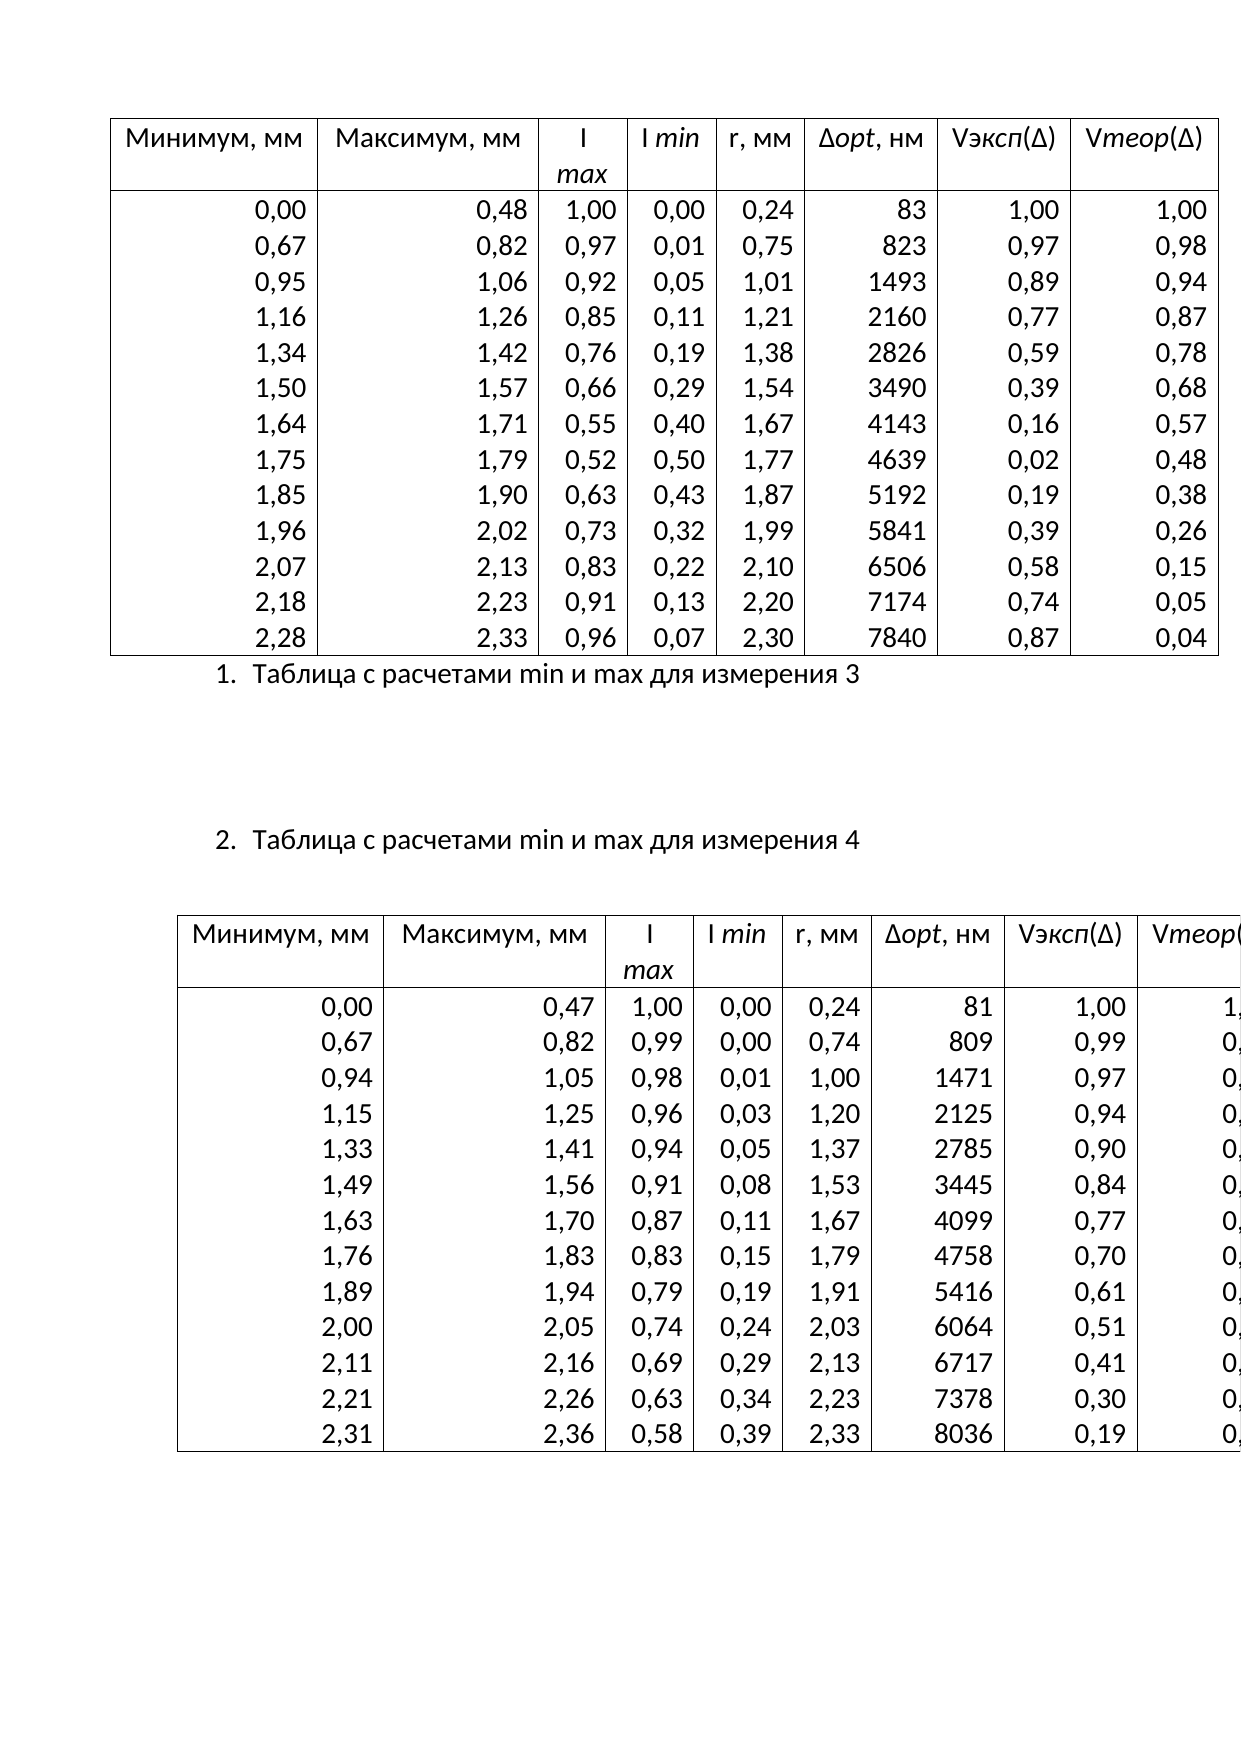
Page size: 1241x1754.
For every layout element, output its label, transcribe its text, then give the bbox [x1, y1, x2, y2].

table_cell 0,61 [1005, 1273, 1137, 1308]
table_cell 1,71 [318, 405, 538, 441]
table_cell 0,34 [694, 1380, 782, 1415]
table_cell 2,18 [111, 583, 317, 619]
table_header Минимум, мм [178, 916, 383, 987]
table_cell 0,85 [539, 298, 627, 334]
table_cell 2125 [872, 1095, 1004, 1130]
table_cell 1,00 [783, 1059, 871, 1095]
table_cell 2,23 [318, 583, 538, 619]
table_cell 0,01 [694, 1059, 782, 1095]
table_cell 1,77 [717, 441, 804, 476]
table_cell 0,74 [938, 583, 1070, 619]
table_cell 2160 [805, 298, 937, 334]
table_cell 4099 [872, 1202, 1004, 1237]
table_header Vэксп(Δ) [938, 119, 1070, 190]
table_header Максимум, мм [384, 916, 605, 987]
table_cell 2,21 [178, 1380, 383, 1415]
table_cell 5192 [805, 476, 937, 512]
table_cell 0,96 [539, 619, 627, 654]
table_cell 0,69 [1138, 1166, 1240, 1202]
table_cell 0,87 [1138, 1095, 1240, 1130]
table_cell 0,82 [318, 227, 538, 263]
table_cell 0,47 [384, 988, 605, 1023]
table_cell 0,94 [1138, 1059, 1240, 1095]
table_cell 5416 [872, 1273, 1004, 1308]
table_cell 0,43 [628, 476, 716, 512]
table_cell 1,00 [1138, 988, 1240, 1023]
table_cell 1,06 [318, 263, 538, 298]
table_cell 0,48 [318, 191, 538, 227]
table_cell 2,28 [111, 619, 317, 654]
table_cell 0,00 [111, 191, 317, 227]
table_cell 0,40 [628, 405, 716, 441]
table_cell 0,69 [606, 1344, 693, 1380]
table_cell 0,97 [1005, 1059, 1137, 1095]
table_cell 2,13 [318, 548, 538, 583]
table_cell 1,70 [384, 1202, 605, 1237]
table_cell 1,79 [318, 441, 538, 476]
table_cell 0,04 [1071, 619, 1218, 654]
table_cell 0,22 [628, 548, 716, 583]
table_cell 2,16 [384, 1344, 605, 1380]
table_cell 6506 [805, 548, 937, 583]
table_cell 8036 [872, 1415, 1004, 1451]
table_cell 0,98 [606, 1059, 693, 1095]
table_cell 2,00 [178, 1309, 383, 1344]
table_header Δopt, нм [872, 916, 1004, 987]
table_cell 0,58 [1138, 1202, 1240, 1237]
table_cell 2,13 [783, 1344, 871, 1380]
table_cell 0,05 [694, 1130, 782, 1166]
table_cell 2826 [805, 334, 937, 369]
table_cell 1,37 [783, 1130, 871, 1166]
table_cell 0,76 [539, 334, 627, 369]
table_cell 1,56 [384, 1166, 605, 1202]
table_cell 1,99 [717, 512, 804, 548]
table_cell 2,03 [783, 1309, 871, 1344]
table_cell 0,83 [539, 548, 627, 583]
table_cell 0,41 [1005, 1344, 1137, 1380]
table_cell 1,00 [1005, 988, 1137, 1023]
table_cell 0,74 [606, 1309, 693, 1344]
table_cell 1,64 [111, 405, 317, 441]
table_cell 0,46 [1138, 1237, 1240, 1273]
table_cell 0,19 [694, 1273, 782, 1308]
table_cell 7378 [872, 1380, 1004, 1415]
table_cell 0,78 [1071, 334, 1218, 369]
table_cell 0,97 [938, 227, 1070, 263]
table_cell 0,63 [539, 476, 627, 512]
table_cell 2,26 [384, 1380, 605, 1415]
table_cell 0,94 [1071, 263, 1218, 298]
table_cell 0,96 [606, 1095, 693, 1130]
table_cell 0,30 [1005, 1380, 1137, 1415]
table_cell 0,03 [694, 1095, 782, 1130]
table_cell 0,99 [606, 1024, 693, 1059]
table_cell 0,79 [1138, 1130, 1240, 1166]
table_cell 1493 [805, 263, 937, 298]
table_cell 1,91 [783, 1273, 871, 1308]
table_cell 0,19 [938, 476, 1070, 512]
table_cell 81 [872, 988, 1004, 1023]
table_cell 0,77 [938, 298, 1070, 334]
table_cell 809 [872, 1024, 1004, 1059]
table_header I min [628, 119, 716, 190]
table_cell 1,90 [318, 476, 538, 512]
table_cell 2,11 [178, 1344, 383, 1380]
table_cell 0,11 [628, 298, 716, 334]
table_header r, мм [783, 916, 871, 987]
table_cell 0,55 [539, 405, 627, 441]
table_cell 2,02 [318, 512, 538, 548]
table_cell 2785 [872, 1130, 1004, 1166]
table_cell 0,67 [111, 227, 317, 263]
table_cell 0,94 [1005, 1095, 1137, 1130]
table_cell 2,33 [783, 1415, 871, 1451]
table_cell 0,58 [938, 548, 1070, 583]
table_cell 0,87 [606, 1202, 693, 1237]
table_cell 1,54 [717, 370, 804, 405]
table_cell 0,39 [938, 370, 1070, 405]
table_cell 0,50 [628, 441, 716, 476]
table_cell 0,73 [539, 512, 627, 548]
table_cell 1,20 [783, 1095, 871, 1130]
table_cell 0,90 [1005, 1130, 1137, 1166]
table_cell 2,33 [318, 619, 538, 654]
table_cell 2,10 [717, 548, 804, 583]
table_cell 3445 [872, 1166, 1004, 1202]
table_cell 7840 [805, 619, 937, 654]
table_cell 0,48 [1071, 441, 1218, 476]
table_cell 0,57 [1071, 405, 1218, 441]
table_cell 1,01 [717, 263, 804, 298]
table_cell 1,05 [384, 1059, 605, 1095]
table_cell 1,42 [318, 334, 538, 369]
table_cell 0,79 [606, 1273, 693, 1308]
table_cell 0,16 [938, 405, 1070, 441]
table_cell 4143 [805, 405, 937, 441]
table_cell 0,91 [606, 1166, 693, 1202]
table_cell 0,74 [783, 1024, 871, 1059]
table_cell 1,38 [717, 334, 804, 369]
table_cell 1,57 [318, 370, 538, 405]
table_cell 0,24 [783, 988, 871, 1023]
table_cell 0,94 [178, 1059, 383, 1095]
table_cell 0,29 [694, 1344, 782, 1380]
table_cell 0,95 [111, 263, 317, 298]
table_header I min [694, 916, 782, 987]
table_cell 1,33 [178, 1130, 383, 1166]
table_cell 0,15 [694, 1237, 782, 1273]
table_cell 7174 [805, 583, 937, 619]
table_cell 0,52 [539, 441, 627, 476]
table_cell 0,05 [628, 263, 716, 298]
table_cell 83 [805, 191, 937, 227]
table_cell 3490 [805, 370, 937, 405]
table_cell 0,99 [1005, 1024, 1137, 1059]
table_cell 1,67 [783, 1202, 871, 1237]
table_cell 1,15 [178, 1095, 383, 1130]
table_cell 0,98 [1138, 1024, 1240, 1059]
table_cell 1,67 [717, 405, 804, 441]
table_cell 0,34 [1138, 1273, 1240, 1308]
table_cell 1,79 [783, 1237, 871, 1273]
table_cell 1,94 [384, 1273, 605, 1308]
table_cell 0,22 [1138, 1309, 1240, 1344]
table_cell 0,39 [694, 1415, 782, 1451]
table_cell 4639 [805, 441, 937, 476]
table_cell 0,00 [178, 988, 383, 1023]
table_cell 0,87 [938, 619, 1070, 654]
table_cell 0,59 [938, 334, 1070, 369]
table_header r, мм [717, 119, 804, 190]
table_cell 0,02 [938, 441, 1070, 476]
table_cell 2,23 [783, 1380, 871, 1415]
table_cell 0,00 [694, 988, 782, 1023]
table_cell 0,12 [1138, 1344, 1240, 1380]
table_cell 0,83 [606, 1237, 693, 1273]
table_cell 1,00 [1071, 191, 1218, 227]
table_cell 2,20 [717, 583, 804, 619]
table_cell 0,11 [694, 1202, 782, 1237]
table_cell 0,38 [1071, 476, 1218, 512]
table_cell 1,96 [111, 512, 317, 548]
table_cell 0,24 [694, 1309, 782, 1344]
table_cell 0,91 [539, 583, 627, 619]
table_cell 1,85 [111, 476, 317, 512]
table_cell 1,83 [384, 1237, 605, 1273]
table_cell 0,94 [606, 1130, 693, 1166]
table_cell 1,25 [384, 1095, 605, 1130]
table_cell 0,92 [539, 263, 627, 298]
table_cell 2,36 [384, 1415, 605, 1451]
table_cell 0,24 [717, 191, 804, 227]
table_cell 0,63 [606, 1380, 693, 1415]
table_cell 0,15 [1071, 548, 1218, 583]
table_header Δopt, нм [805, 119, 937, 190]
table_cell 1,26 [318, 298, 538, 334]
table_header Vтеор(Δ) [1071, 119, 1218, 190]
table_cell 1,00 [539, 191, 627, 227]
table_cell 0,87 [1071, 298, 1218, 334]
table_cell 0,13 [628, 583, 716, 619]
table_cell 0,01 [628, 227, 716, 263]
table_cell 0,97 [539, 227, 627, 263]
table_cell 0,51 [1005, 1309, 1137, 1344]
table_cell 1,76 [178, 1237, 383, 1273]
table_cell 1,16 [111, 298, 317, 334]
table_header I max [539, 119, 627, 190]
table_cell 0,19 [628, 334, 716, 369]
table_cell 0,98 [1071, 227, 1218, 263]
table_cell 1,00 [938, 191, 1070, 227]
table_cell 823 [805, 227, 937, 263]
table_cell 0,32 [628, 512, 716, 548]
table_cell 1,00 [606, 988, 693, 1023]
table_cell 6717 [872, 1344, 1004, 1380]
table_header I max [606, 916, 693, 987]
table_header Максимум, мм [318, 119, 538, 190]
table_cell 0,58 [606, 1415, 693, 1451]
table_header Vтеор(Δ) [1138, 916, 1240, 987]
table_cell 0,70 [1005, 1237, 1137, 1273]
table_cell 0,00 [628, 191, 716, 227]
table_header Vэксп(Δ) [1005, 916, 1137, 987]
table_cell 6064 [872, 1309, 1004, 1344]
table_cell 0,67 [178, 1024, 383, 1059]
table_cell 0,84 [1005, 1166, 1137, 1202]
table_cell 5841 [805, 512, 937, 548]
table_cell 2,30 [717, 619, 804, 654]
table_cell 1,75 [111, 441, 317, 476]
table_cell 0,07 [628, 619, 716, 654]
table_cell 0,66 [539, 370, 627, 405]
table_cell 0,89 [938, 263, 1070, 298]
table_header Минимум, мм [111, 119, 317, 190]
list Таблица с расчетами min и max для измерения 3 [215, 656, 1152, 691]
table_cell 0,19 [1005, 1415, 1137, 1451]
table_cell 2,05 [384, 1309, 605, 1344]
table_cell 0,77 [1005, 1202, 1137, 1237]
table_cell 1,89 [178, 1273, 383, 1308]
table_cell 1,87 [717, 476, 804, 512]
table_cell 0,02 [1138, 1380, 1240, 1415]
table_cell 0,29 [628, 370, 716, 405]
table_cell 0,39 [938, 512, 1070, 548]
table_cell 0,08 [694, 1166, 782, 1202]
table_cell 1,50 [111, 370, 317, 405]
table_cell 2,07 [111, 548, 317, 583]
table_cell 0,00 [694, 1024, 782, 1059]
list Таблица с расчетами min и max для измерения 4 [215, 821, 1152, 857]
table_cell 1,63 [178, 1202, 383, 1237]
table_cell 1,41 [384, 1130, 605, 1166]
table_cell 0,82 [384, 1024, 605, 1059]
table_cell 1,34 [111, 334, 317, 369]
table_cell 0,75 [717, 227, 804, 263]
table_cell 4758 [872, 1237, 1004, 1273]
table_cell 0,26 [1071, 512, 1218, 548]
table_cell 1471 [872, 1059, 1004, 1095]
table_cell 0,06 [1138, 1415, 1240, 1451]
table_cell 1,53 [783, 1166, 871, 1202]
table_cell 2,31 [178, 1415, 383, 1451]
table_cell 0,05 [1071, 583, 1218, 619]
table_cell 1,21 [717, 298, 804, 334]
table_cell 0,68 [1071, 370, 1218, 405]
table_cell 1,49 [178, 1166, 383, 1202]
